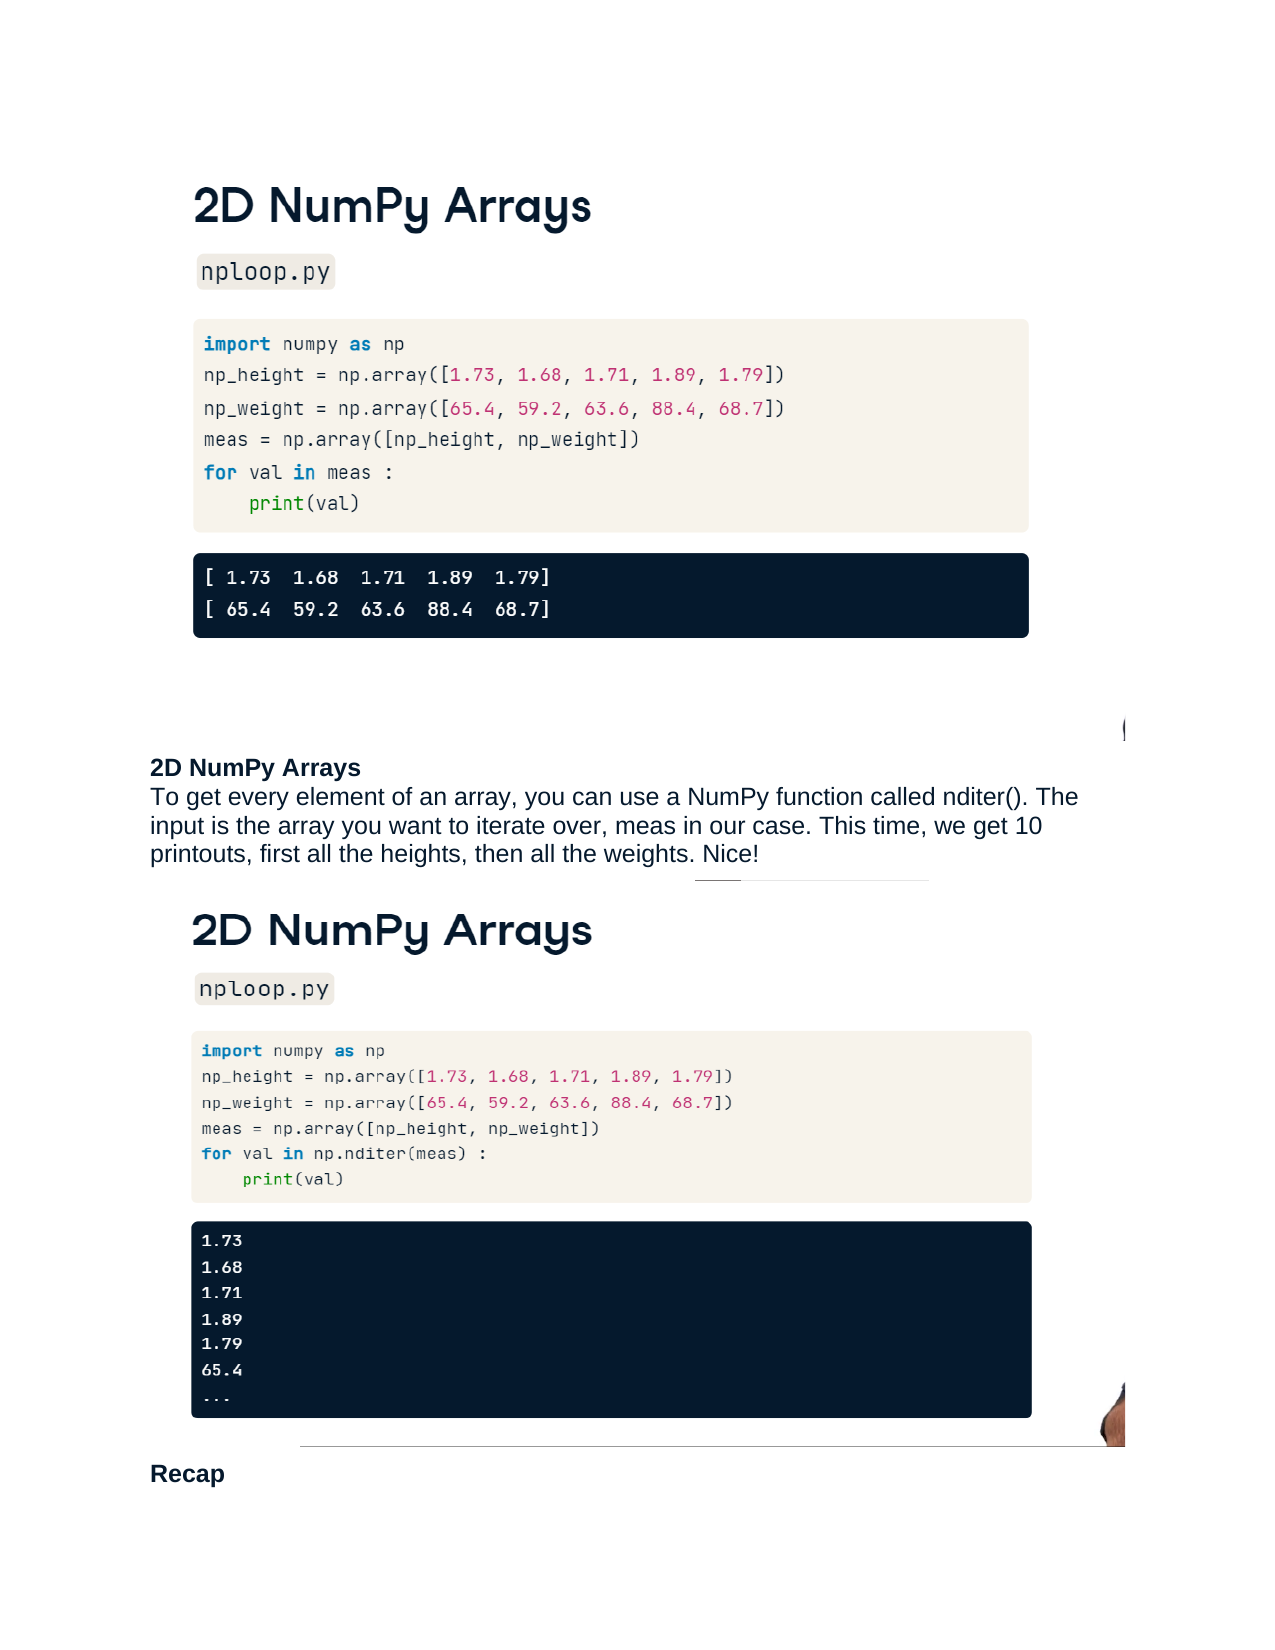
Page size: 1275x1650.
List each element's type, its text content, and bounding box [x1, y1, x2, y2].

picture [150, 880, 1125, 1447]
text 2D NumPy Arrays [150, 753, 1125, 782]
picture [150, 150, 1125, 741]
text To get every element of an array, you can use a NumPy function called nditer(). The input is the array you want to iterate over, meas in our case. This time, we get 10 printouts, first all the heights, then all the weights. Nice! [150, 782, 1125, 868]
text Recap [150, 1459, 1125, 1487]
